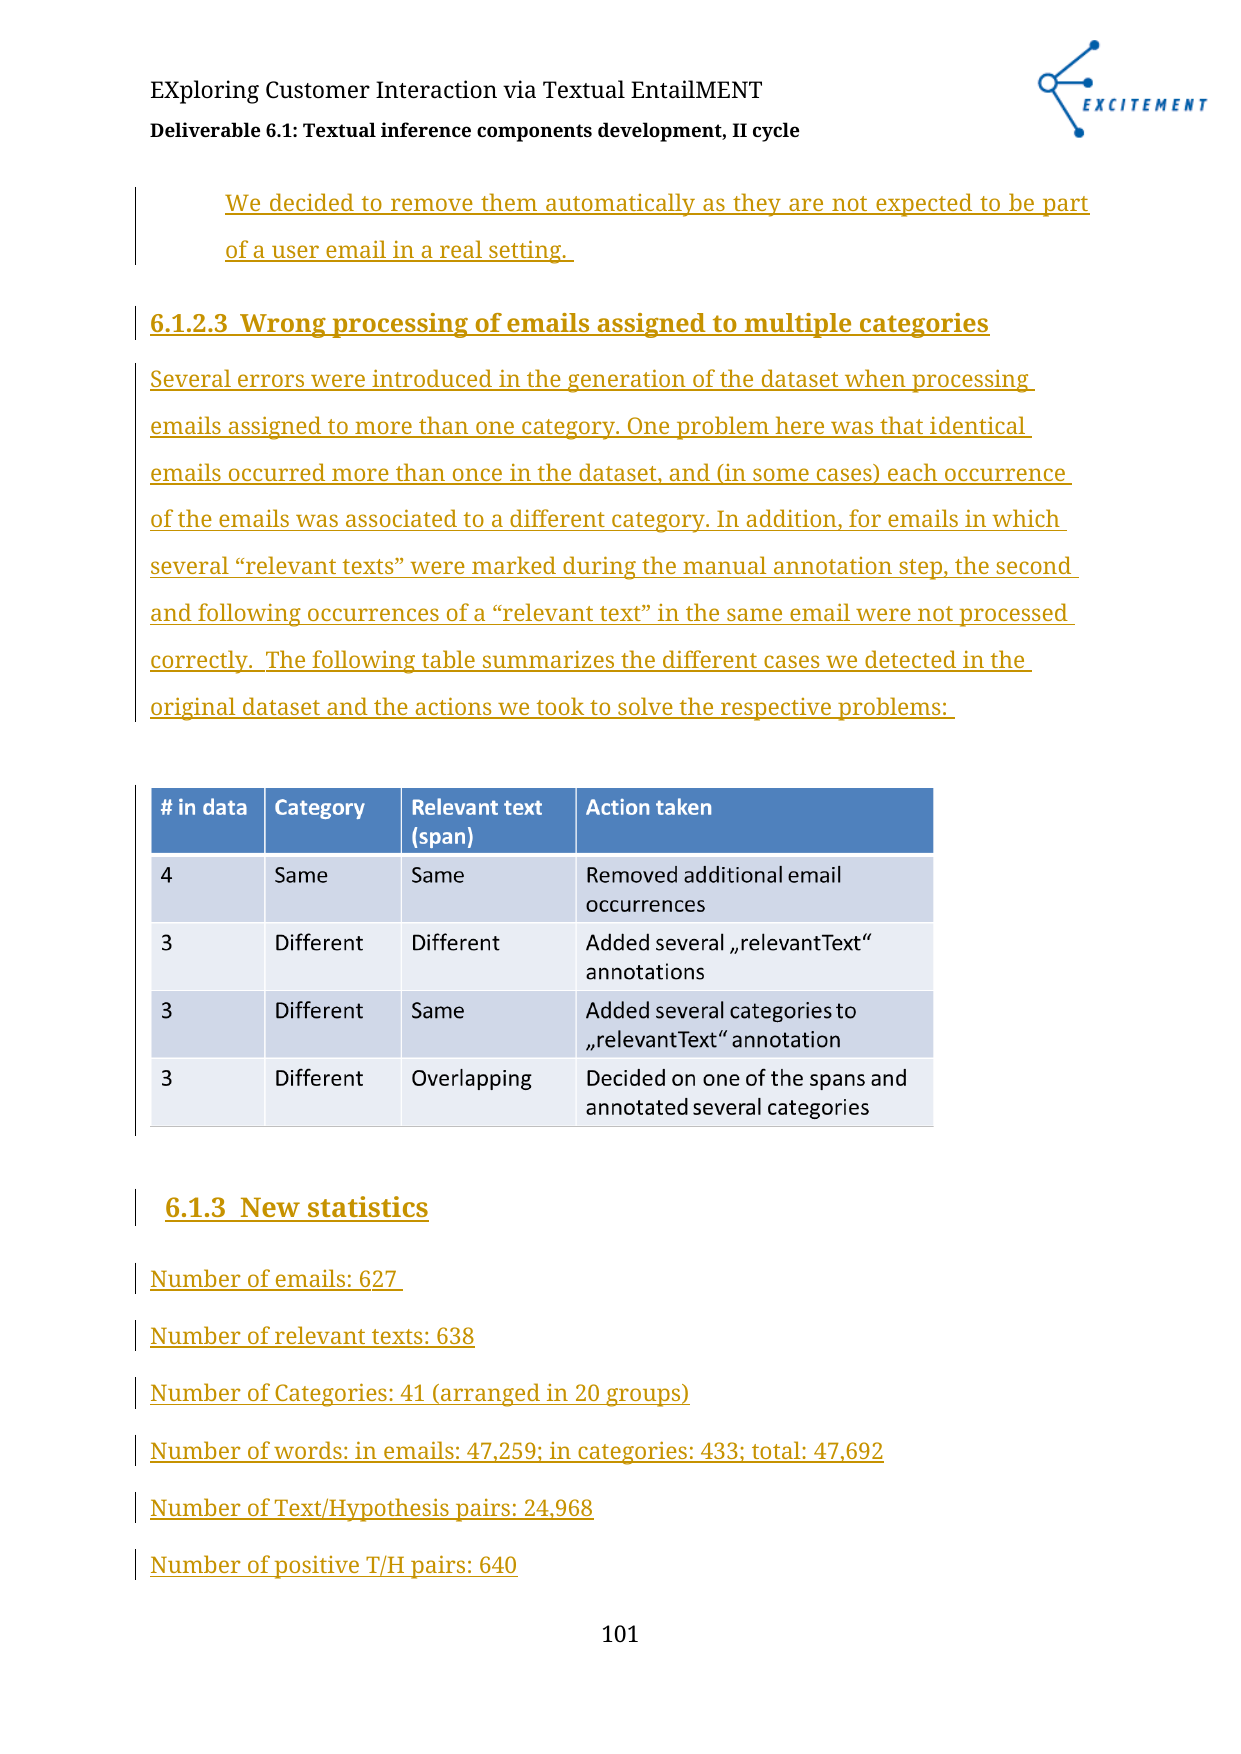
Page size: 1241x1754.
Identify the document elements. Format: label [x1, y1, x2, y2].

picture [150, 784, 934, 1136]
picture [1028, 29, 1212, 152]
